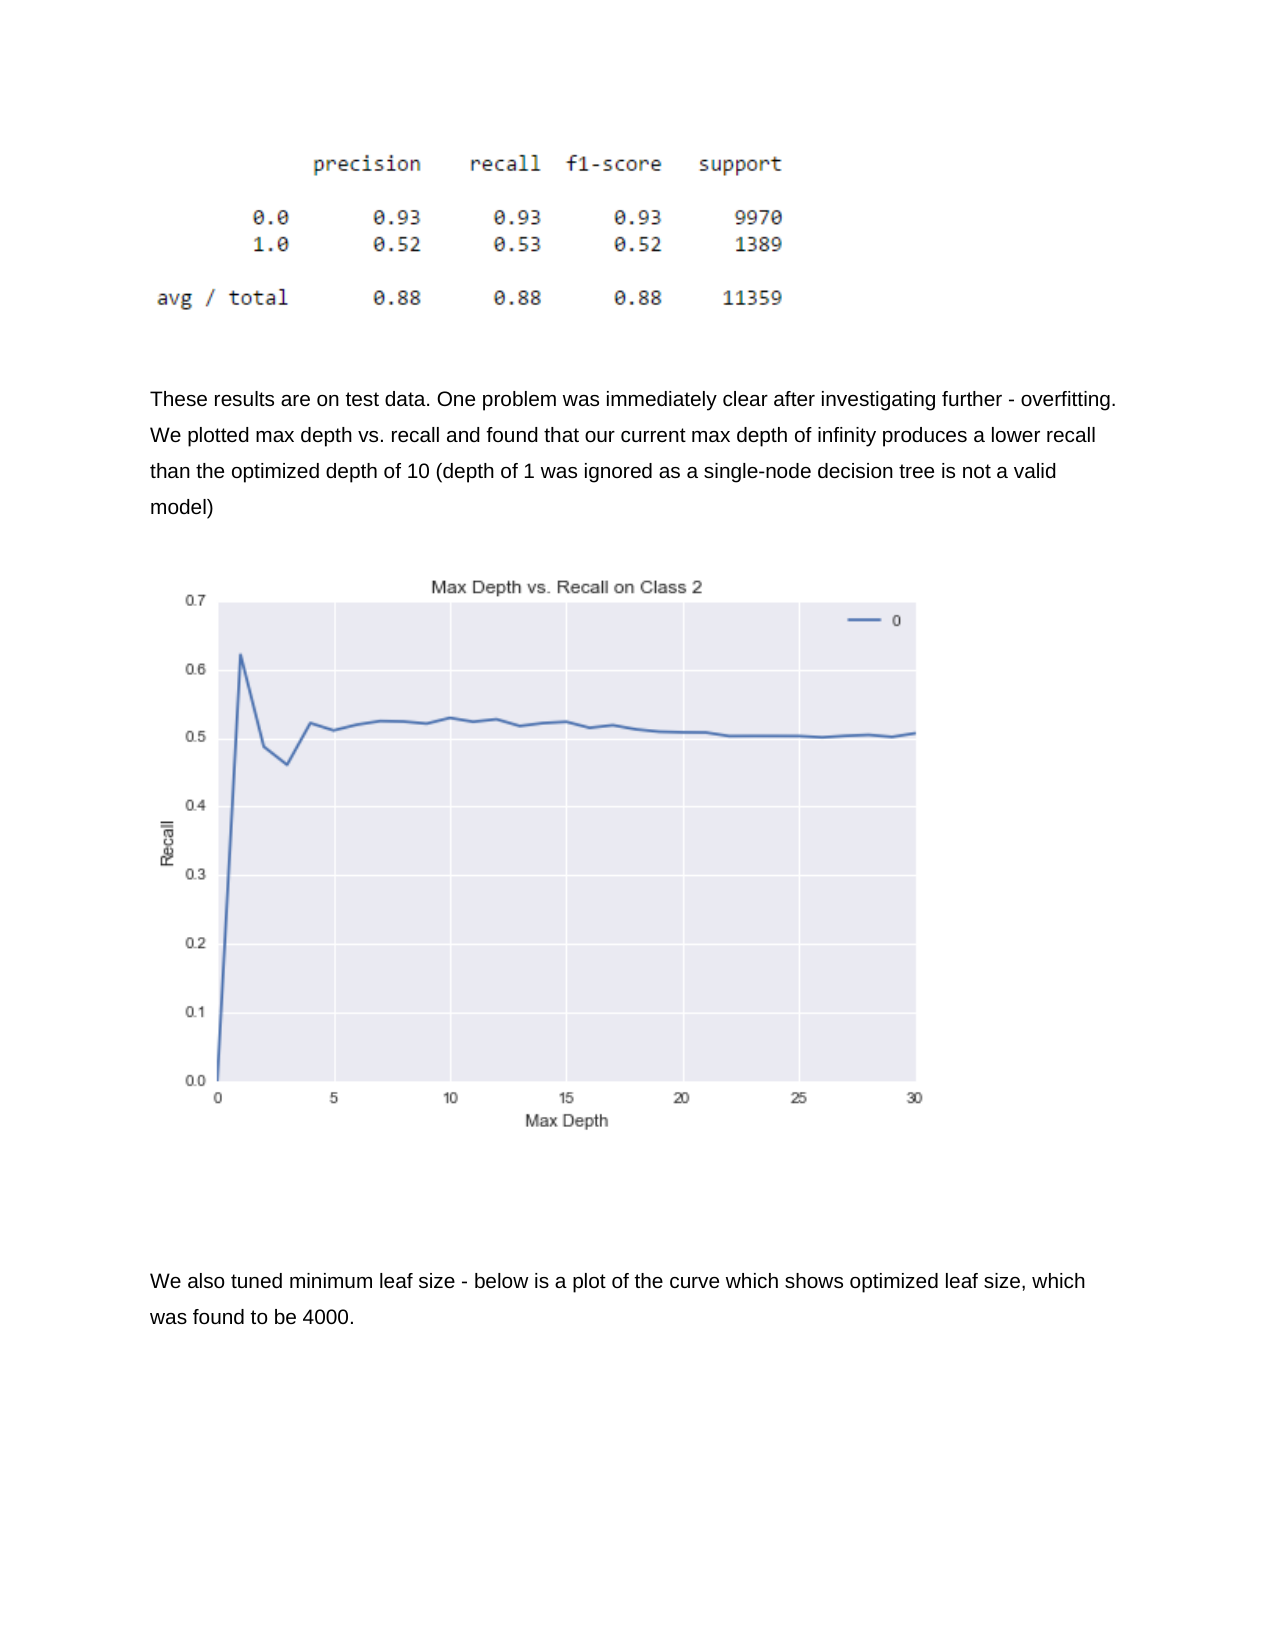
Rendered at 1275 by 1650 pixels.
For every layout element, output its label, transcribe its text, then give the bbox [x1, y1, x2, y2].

picture [150, 150, 796, 335]
picture [150, 570, 935, 1141]
text These results are on test data. One problem was immediately clear after investigating further - overfitting. We plotted max depth vs. recall and found that our current max depth of infinity produces a lower recall than the optimized depth of 10 (depth of 1 was ignored as a single-node decision tree is not a valid model) [150, 387, 1125, 519]
text We also tuned minimum leaf size - below is a plot of the curve which shows optimized leaf size, which was found to be 4000. [150, 1269, 1125, 1329]
